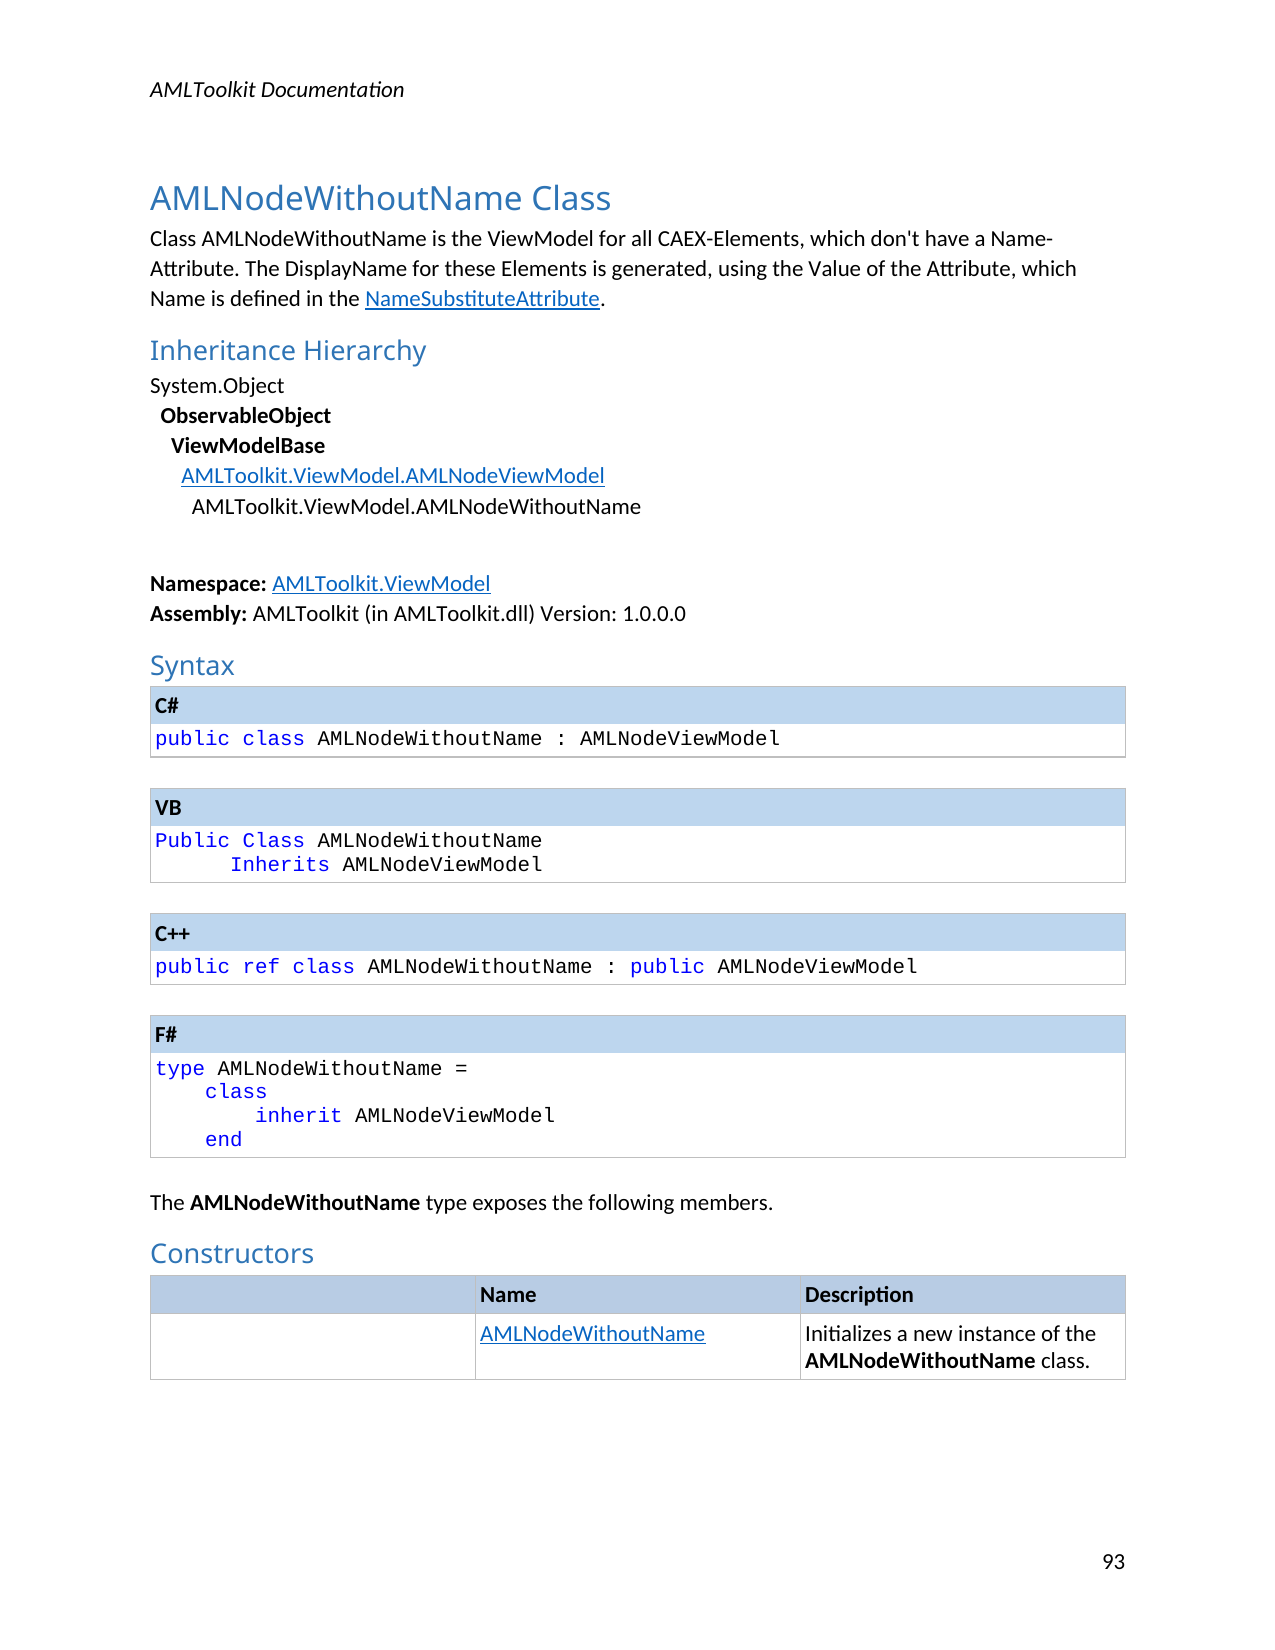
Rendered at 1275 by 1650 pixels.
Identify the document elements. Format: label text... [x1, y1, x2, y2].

table_header C++ [151, 914, 1125, 951]
table_header Description [801, 1276, 1125, 1313]
table_header C# [151, 687, 1125, 724]
table_cell public class AMLNodeWithoutName : AMLNodeViewModel [151, 724, 1125, 756]
table_cell Initializes a new instance of the AMLNodeWithoutName class. [801, 1314, 1125, 1379]
subtitle Syntax [150, 646, 1125, 683]
table_cell [151, 1314, 475, 1379]
text Namespace: AMLToolkit.ViewModelAssembly: AMLToolkit (in AMLToolkit.dll) Version: 1.0.0.0 [150, 539, 1125, 627]
table_header Name [476, 1276, 800, 1313]
text System.Object ObservableObject ViewModelBase AMLToolkit.ViewModel.AMLNodeViewModel AMLToolkit.ViewModel.AMLNodeWithoutName [150, 371, 1125, 520]
table_cell public ref class AMLNodeWithoutName : public AMLNodeViewModel [151, 951, 1125, 984]
table_cell Public Class AMLNodeWithoutName Inherits AMLNodeViewModel [151, 826, 1125, 882]
table_header VB [151, 789, 1125, 826]
table_header [151, 1276, 475, 1313]
table_cell AMLNodeWithoutName [476, 1314, 800, 1379]
subtitle AMLNodeWithoutName Class [150, 175, 1125, 220]
table_header F# [151, 1016, 1125, 1053]
text Class AMLNodeWithoutName is the ViewModel for all CAEX-Elements, which don't have a Name-Attribute. The DisplayName for these Elements is generated, using the Value of the Attribute, which Name is defined in the NameSubstituteAttribute. [150, 224, 1125, 312]
subtitle Inheritance Hierarchy [150, 331, 1125, 368]
table_cell type AMLNodeWithoutName = class inherit AMLNodeViewModel end [151, 1053, 1125, 1157]
subtitle Constructors [150, 1235, 1125, 1272]
text The AMLNodeWithoutName type exposes the following members. [150, 1188, 1125, 1216]
